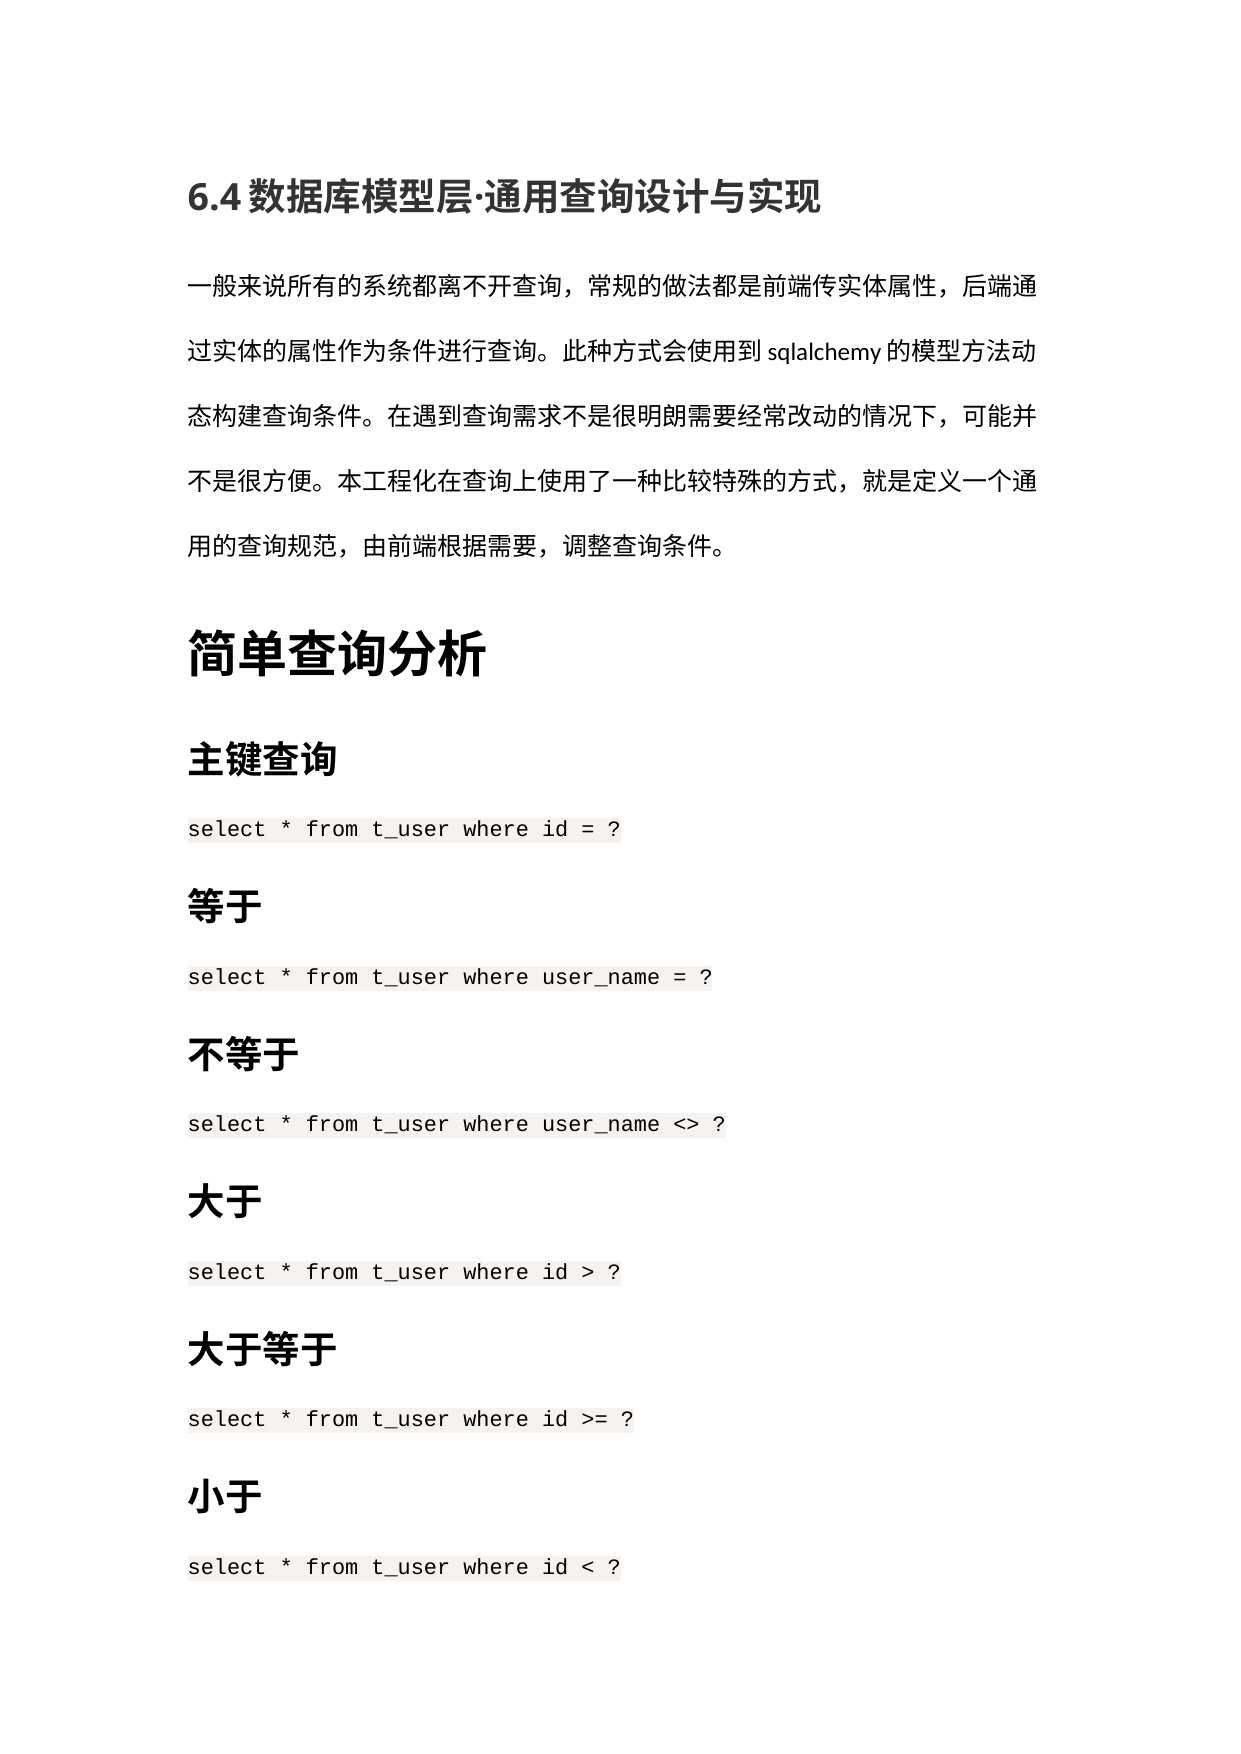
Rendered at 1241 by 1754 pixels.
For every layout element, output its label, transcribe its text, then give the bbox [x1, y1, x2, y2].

text select * from t_user where id = ? [187, 814, 1053, 847]
text 6.4数据库模型层·通用查询设计与实现 [187, 162, 1053, 227]
text select * from t_user where id >= ? [187, 1404, 1053, 1437]
subtitle 大于等于 [187, 1314, 1053, 1379]
text 一般来说所有的系统都离不开查询，常规的做法都是前端传实体属性，后端通过实体的属性作为条件进行查询。此种方式会使用到sqlalchemy的模型方法动态构建查询条件。在遇到查询需求不是很明朗需要经常改动的情况下，可能并不是很方便。本工程化在查询上使用了一种比较特殊的方式，就是定义一个通用的查询规范，由前端根据需要，调整查询条件。 [187, 252, 1053, 577]
subtitle 大于 [187, 1167, 1053, 1232]
text select * from t_user where user_name = ? [187, 962, 1053, 994]
subtitle 小于 [187, 1462, 1053, 1527]
subtitle 不等于 [187, 1019, 1053, 1084]
subtitle 简单查询分析 [187, 602, 1053, 699]
subtitle 主键查询 [187, 724, 1053, 789]
text select * from t_user where id < ? [187, 1552, 1053, 1584]
text select * from t_user where id > ? [187, 1257, 1053, 1289]
subtitle 等于 [187, 872, 1053, 937]
text select * from t_user where user_name <> ? [187, 1109, 1053, 1142]
